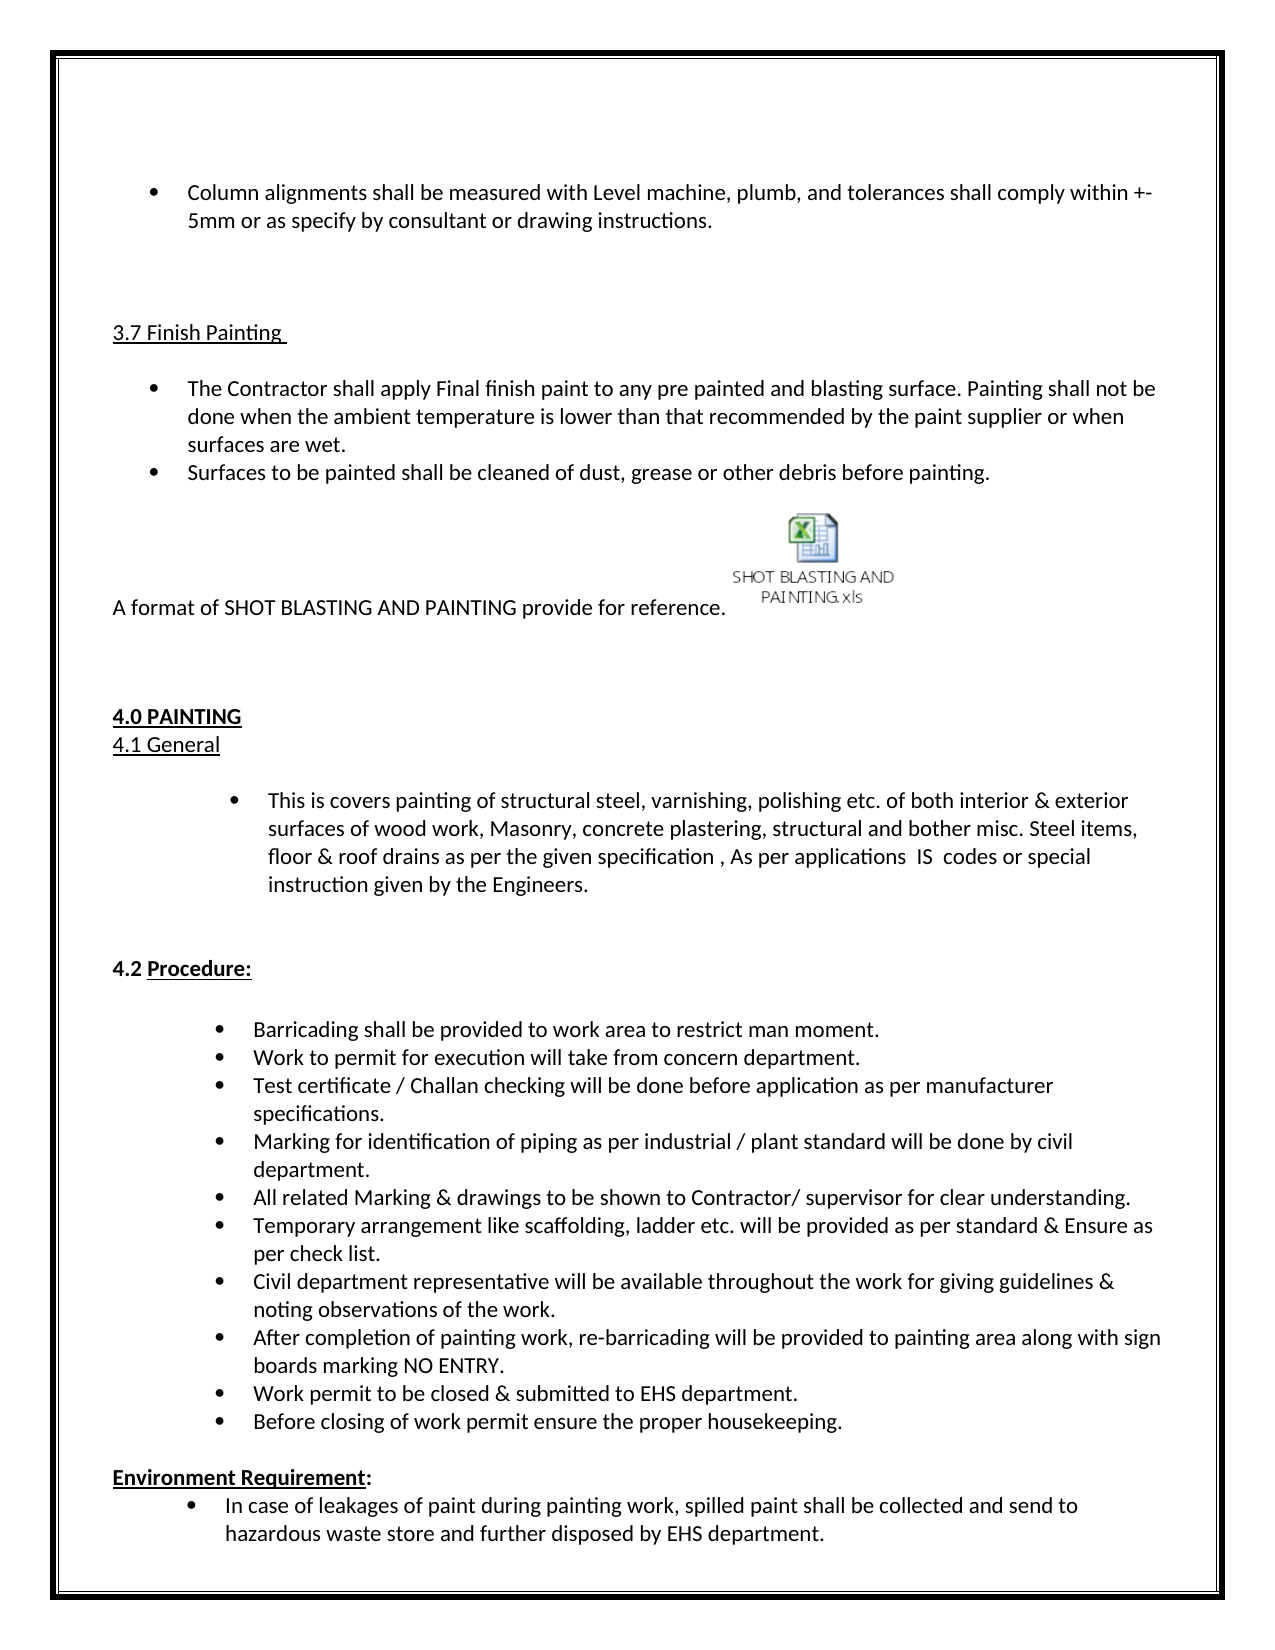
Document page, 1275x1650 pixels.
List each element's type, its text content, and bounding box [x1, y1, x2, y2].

list All related Marking & drawings to be shown to Contractor/ supervisor for clear understanding. [216, 1183, 1162, 1211]
list Before closing of work permit ensure the proper housekeeping. [216, 1407, 1162, 1435]
list Work permit to be closed & submitted to EHS department. [216, 1379, 1162, 1407]
text Environment Requirement: [112, 1463, 1162, 1491]
list The Contractor shall apply Final finish paint to any pre painted and blasting surface. Painting shall not be done when the ambient temperature is lower than that recommended by the paint supplier or when surfaces are wet. [150, 374, 1162, 458]
list After completion of painting work, re-barricading will be provided to painting area along with sign boards marking NO ENTRY. [216, 1323, 1162, 1379]
list Temporary arrangement like scaffolding, ladder etc. will be provided as per standard & Ensure as per check list. [216, 1211, 1162, 1267]
text 4.2 Procedure: [112, 954, 1162, 982]
list Test certificate / Challan checking will be done before application as per manufacturer specifications. [216, 1071, 1162, 1127]
list This is covers painting of structural steel, varnishing, polishing etc. of both interior & exterior surfaces of wood work, Masonry, concrete plastering, structural and bother misc. Steel items, floor & roof drains as per the given specification , As per applications IS codes or special instruction given by the Engineers. [230, 786, 1162, 898]
text 3.7 Finish Painting [112, 318, 1162, 346]
list Marking for identification of piping as per industrial / plant standard will be done by civil department. [216, 1127, 1162, 1183]
text A format of SHOT BLASTING AND PAINTING provide for reference. [112, 511, 1162, 621]
text 4.0 PAINTING [112, 702, 1162, 730]
list Civil department representative will be available throughout the work for giving guidelines & noting observations of the work. [216, 1267, 1162, 1323]
list Surfaces to be painted shall be cleaned of dust, grease or other debris before painting. [150, 458, 1162, 486]
text 4.1 General [112, 730, 1162, 758]
list Barricading shall be provided to work area to restrict man moment. [216, 1015, 1162, 1043]
list In case of leakages of paint during painting work, spilled paint shall be collected and send to hazardous waste store and further disposed by EHS department. [187, 1491, 1162, 1547]
list Work to permit for execution will take from concern department. [216, 1043, 1162, 1071]
list Column alignments shall be measured with Level machine, plumb, and tolerances shall comply within +-5mm or as specify by consultant or drawing instructions. [150, 178, 1162, 234]
